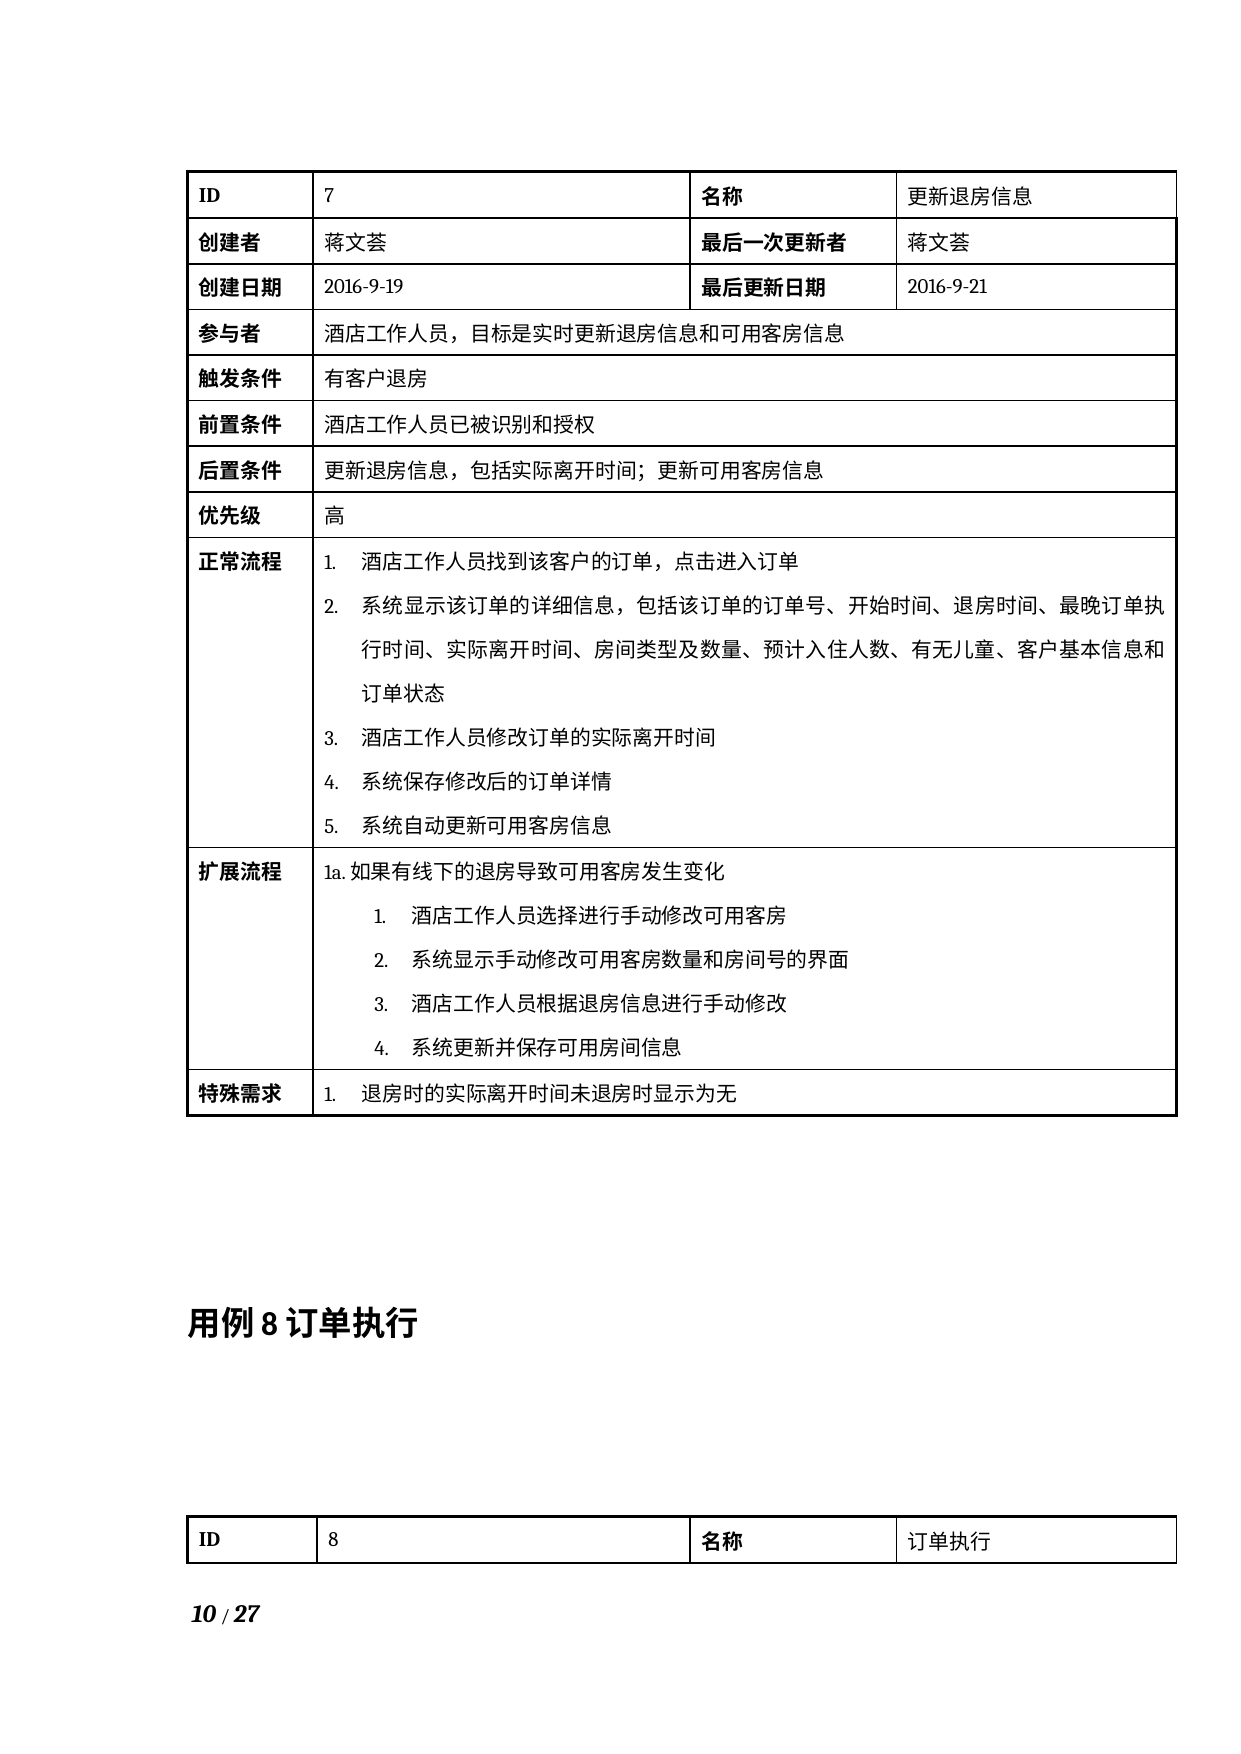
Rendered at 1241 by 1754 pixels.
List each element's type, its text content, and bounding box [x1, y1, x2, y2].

table_cell 后置条件 [189, 447, 312, 491]
table_cell 扩展流程 [189, 848, 312, 1068]
table_cell 退房时的实际离开时间未退房时显示为无 [314, 1070, 1175, 1114]
table_cell 酒店工作人员已被识别和授权 [314, 401, 1175, 445]
table_cell 蒋文荟 [314, 219, 689, 263]
table_cell 参与者 [189, 310, 312, 354]
table_header 更新退房信息 [897, 173, 1176, 217]
table_cell 2016-9-21 [897, 265, 1175, 308]
table_header 名称 [691, 173, 896, 217]
table_header 8 [318, 1518, 689, 1562]
table_header 名称 [691, 1518, 896, 1562]
table_cell 2016-9-19 [314, 265, 689, 308]
table_header 订单执行 [897, 1518, 1176, 1562]
table_cell 创建日期 [189, 265, 312, 308]
subtitle 用例8 订单执行 [187, 1277, 1053, 1365]
table_cell 高 [314, 493, 1175, 537]
table_cell 特殊需求 [189, 1070, 312, 1114]
table_cell 更新退房信息，包括实际离开时间；更新可用客房信息 [314, 447, 1175, 491]
table_cell 最后更新日期 [691, 265, 896, 308]
table_cell 触发条件 [189, 356, 312, 400]
table_cell 蒋文荟 [897, 219, 1175, 263]
table_cell 最后一次更新者 [691, 219, 896, 263]
table_cell 前置条件 [189, 401, 312, 445]
table_header ID [189, 173, 312, 217]
table_cell 有客户退房 [314, 356, 1175, 400]
table_cell 正常流程 [189, 538, 312, 847]
table_cell 优先级 [189, 493, 312, 537]
table_cell 酒店工作人员，目标是实时更新退房信息和可用客房信息 [314, 310, 1175, 354]
table_cell 1a. 如果有线下的退房导致可用客房发生变化 酒店工作人员选择进行手动修改可用客房 系统显示手动修改可用客房数量和房间号的界面 酒店工作人员根据退房信息进行手动修改 系统更新并保存可用房间信息 [314, 848, 1175, 1068]
table_header ID [189, 1518, 316, 1562]
table_cell 酒店工作人员找到该客户的订单，点击进入订单 系统显示该订单的详细信息，包括该订单的订单号、开始时间、退房时间、最晚订单执行时间、实际离开时间、房间类型及数量、预计入住人数、有无儿童、客户基本信息和订单状态 酒店工作人员修改订单的实际离开时间 系统保存修改后的订单详情 系统自动更新可用客房信息 [314, 538, 1175, 847]
table_header 7 [314, 173, 689, 217]
table_cell 创建者 [189, 219, 312, 263]
